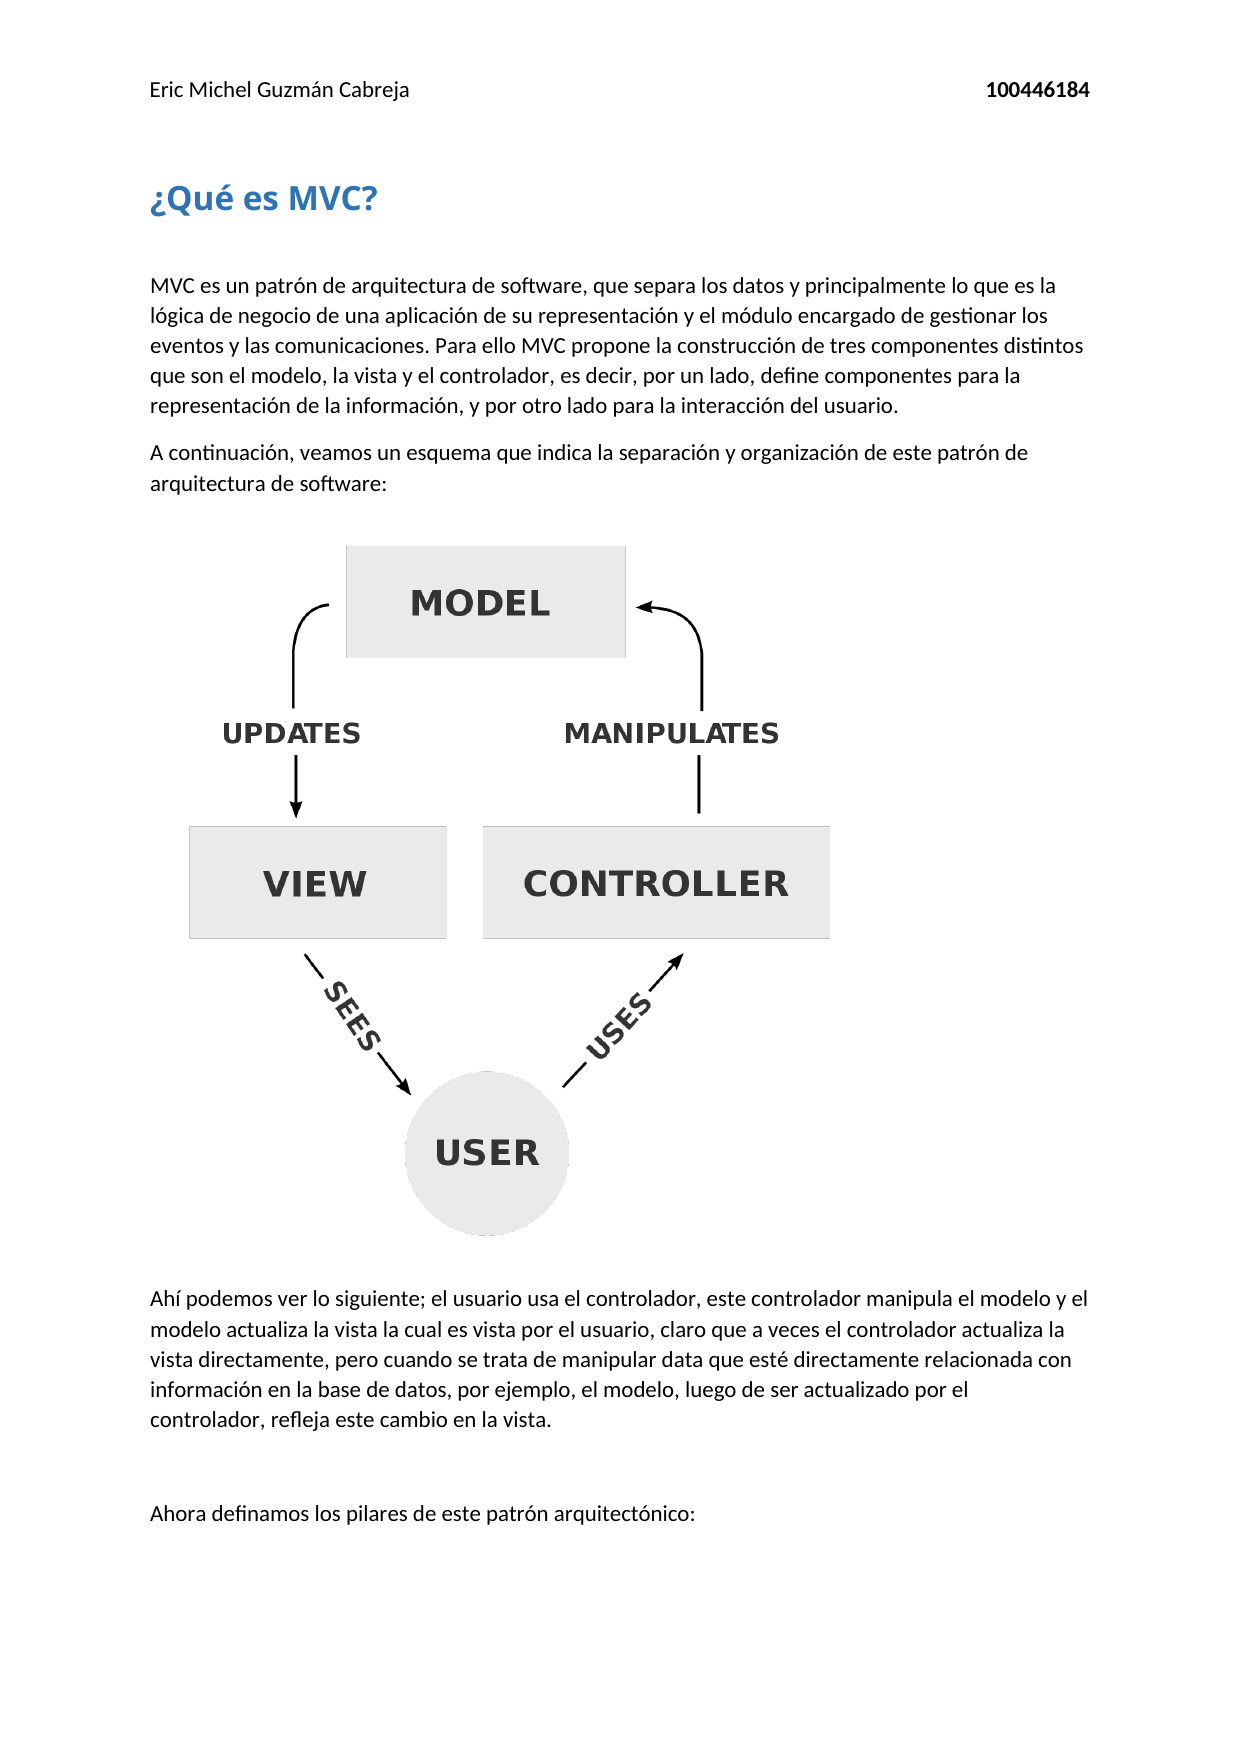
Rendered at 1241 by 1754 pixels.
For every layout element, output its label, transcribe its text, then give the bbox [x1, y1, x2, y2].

text Ahora definamos los pilares de este patrón arquitectónico: [150, 1499, 1090, 1527]
text MVC es un patrón de arquitectura de software, que separa los datos y principalmente lo que es la lógica de negocio de una aplicación de su representación y el módulo encargado de gestionar los eventos y las comunicaciones. Para ello MVC propone la construcción de tres componentes distintos que son el modelo, la vista y el controlador, es decir, por un lado, define componentes para la representación de la información, y por otro lado para la interacción del usuario. [150, 271, 1090, 420]
text A continuación, veamos un esquema que indica la separación y organización de este patrón de arquitectura de software: [150, 438, 1090, 497]
subtitle ¿Qué es MVC? [150, 175, 1090, 220]
text Ahí podemos ver lo siguiente; el usuario usa el controlador, este controlador manipula el modelo y el modelo actualiza la vista la cual es vista por el usuario, claro que a veces el controlador actualiza la vista directamente, pero cuando se trata de manipular data que esté directamente relacionada con información en la base de datos, por ejemplo, el modelo, luego de ser actualizado por el controlador, refleja este cambio en la vista. [150, 1284, 1090, 1433]
